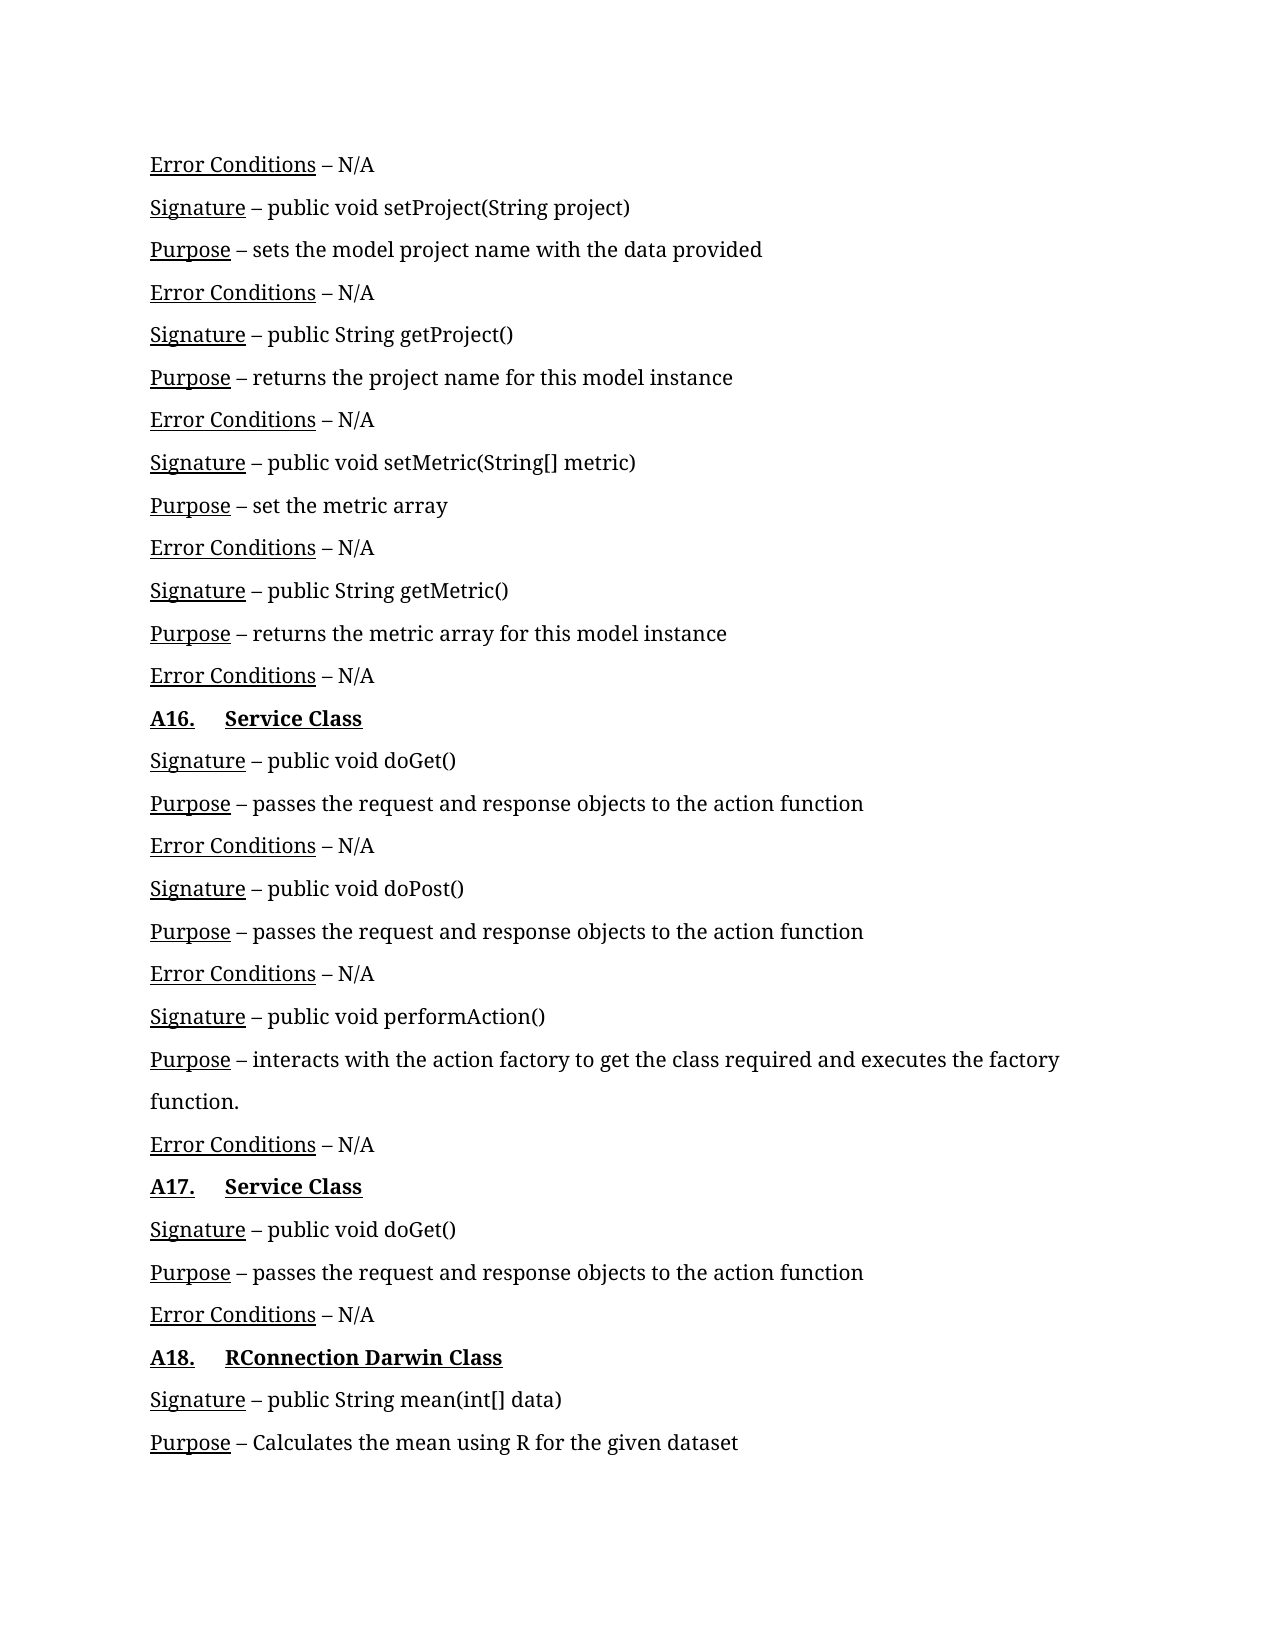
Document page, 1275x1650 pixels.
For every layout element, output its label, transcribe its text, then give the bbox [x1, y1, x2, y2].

text Error Conditions – N/A [150, 1300, 1125, 1329]
text Signature – public String mean(int[] data) [150, 1386, 1125, 1414]
text Signature – public void doGet() [150, 746, 1125, 775]
text Signature – public String getMetric() [150, 576, 1125, 604]
text Signature – public String getProject() [150, 320, 1125, 349]
text Purpose – Calculates the mean using R for the given dataset [150, 1428, 1125, 1457]
text Purpose – returns the project name for this model instance [150, 363, 1125, 391]
text Signature – public void doPost() [150, 874, 1125, 903]
text Purpose – interacts with the action factory to get the class required and executes the factory function. [150, 1045, 1125, 1116]
text Error Conditions – N/A [150, 832, 1125, 860]
text Error Conditions – N/A [150, 1130, 1125, 1158]
text A17. Service Class [150, 1172, 1125, 1201]
text Purpose – passes the request and response objects to the action function [150, 917, 1125, 945]
text Error Conditions – N/A [150, 533, 1125, 562]
text Purpose – passes the request and response objects to the action function [150, 789, 1125, 817]
text Error Conditions – N/A [150, 150, 1125, 178]
text Purpose – passes the request and response objects to the action function [150, 1258, 1125, 1286]
text Signature – public void setMetric(String[] metric) [150, 448, 1125, 477]
text Signature – public void performAction() [150, 1002, 1125, 1031]
text A18. RConnection Darwin Class [150, 1343, 1125, 1371]
text Error Conditions – N/A [150, 278, 1125, 306]
text A16. Service Class [150, 704, 1125, 732]
text Purpose – returns the metric array for this model instance [150, 619, 1125, 647]
text Error Conditions – N/A [150, 661, 1125, 690]
text Signature – public void doGet() [150, 1215, 1125, 1243]
text Error Conditions – N/A [150, 406, 1125, 434]
text Purpose – sets the model project name with the data provided [150, 235, 1125, 264]
text Signature – public void setProject(String project) [150, 193, 1125, 221]
text Error Conditions – N/A [150, 959, 1125, 988]
text Purpose – set the metric array [150, 491, 1125, 519]
